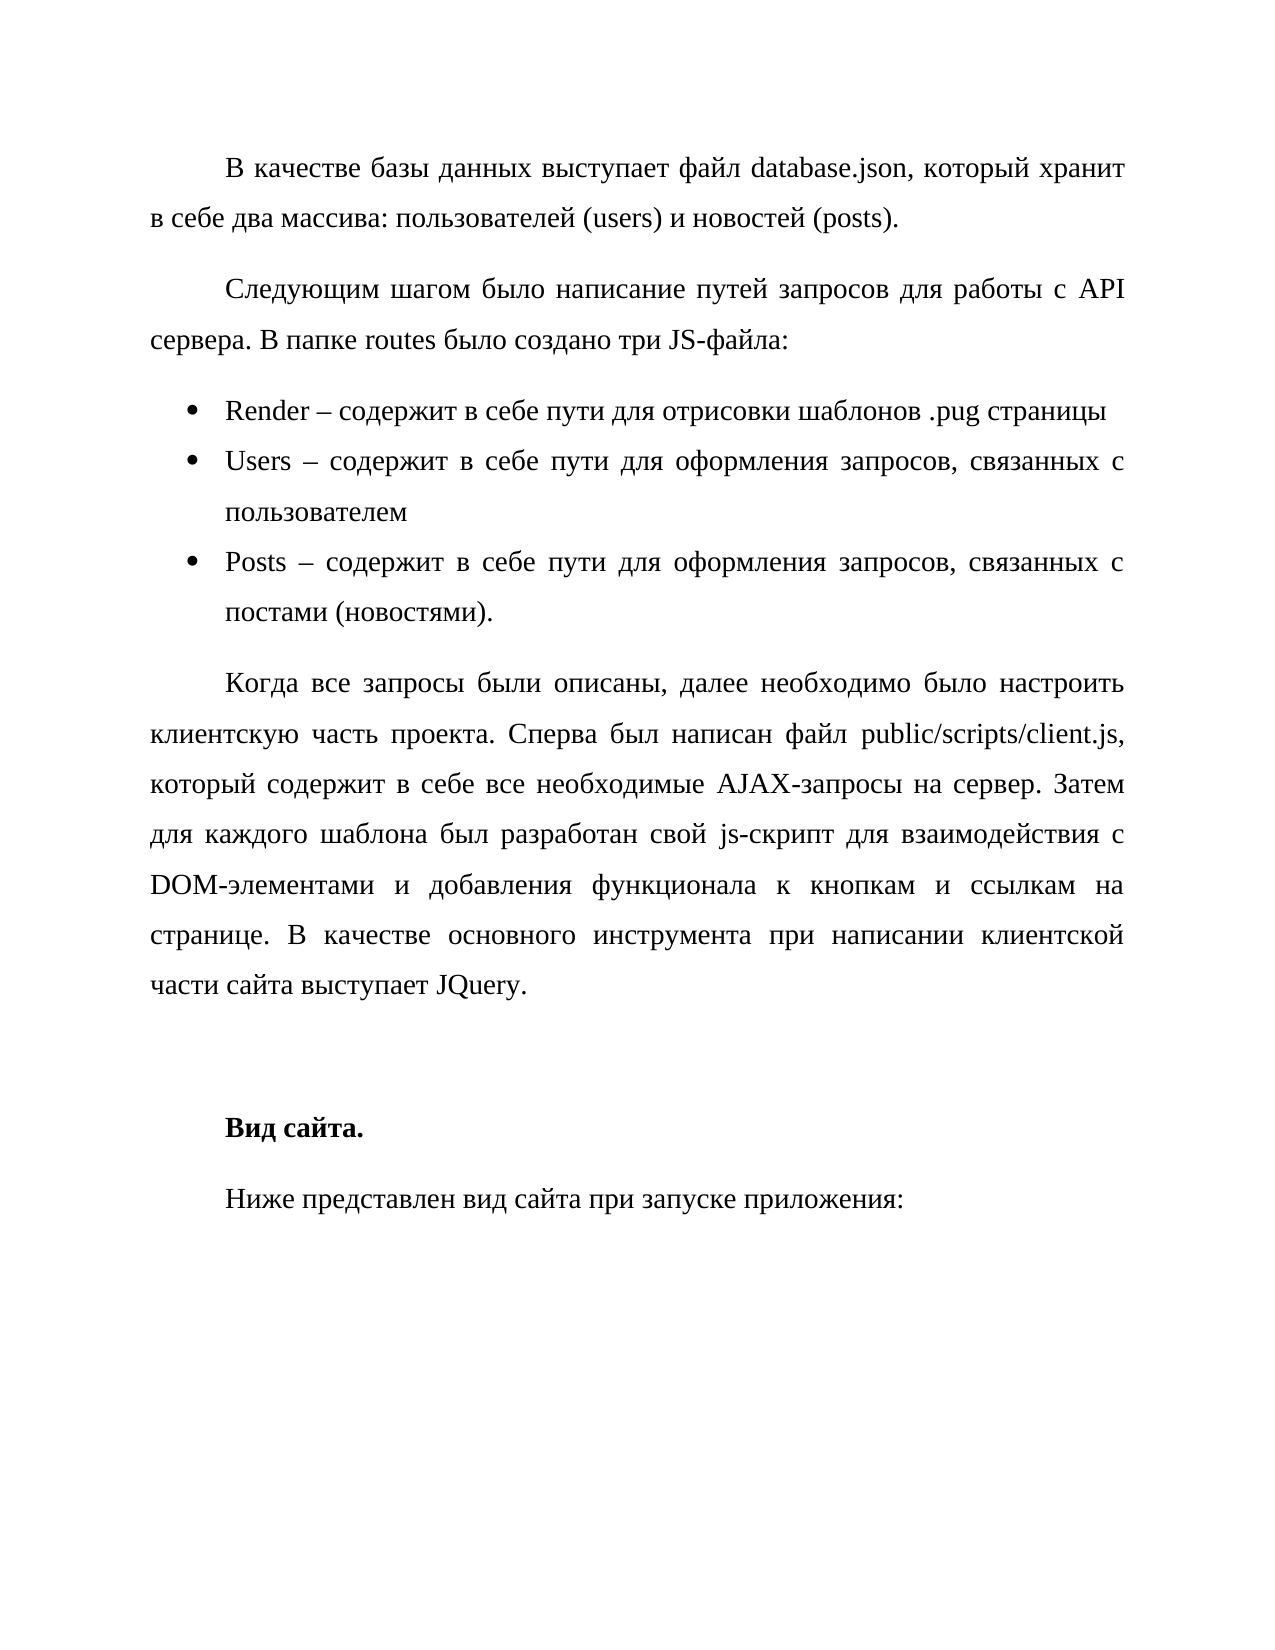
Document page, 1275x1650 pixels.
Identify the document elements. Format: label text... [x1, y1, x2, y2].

list Users – содержит в себе пути для оформления запросов, связанных с пользователем [187, 443, 1125, 527]
text Вид сайта. [150, 1110, 1125, 1143]
text В качестве базы данных выступает файл database.json, который хранит в себе два массива: пользователей (users) и новостей (posts). [150, 150, 1125, 234]
text Ниже представлен вид сайта при запуске приложения: [150, 1181, 1125, 1214]
text Следующим шагом было написание путей запросов для работы с API сервера. В папке routes было создано три JS-файла: [150, 271, 1125, 355]
list Posts – содержит в себе пути для оформления запросов, связанных с постами (новостями). [187, 544, 1125, 628]
text Когда все запросы были описаны, далее необходимо было настроить клиентскую часть проекта. Сперва был написан файл public/scripts/client.js, который содержит в себе все необходимые AJAX-запросы на сервер. Затем для каждого шаблона был разработан свой js-скрипт для взаимодействия с DOM-элементами и добавления функционала к кнопкам и ссылкам на странице. В качестве основного инструмента при написании клиентской части сайта выступает JQuery. [150, 666, 1125, 1001]
list Render – содержит в себе пути для отрисовки шаблонов .pug страницы [187, 393, 1125, 427]
